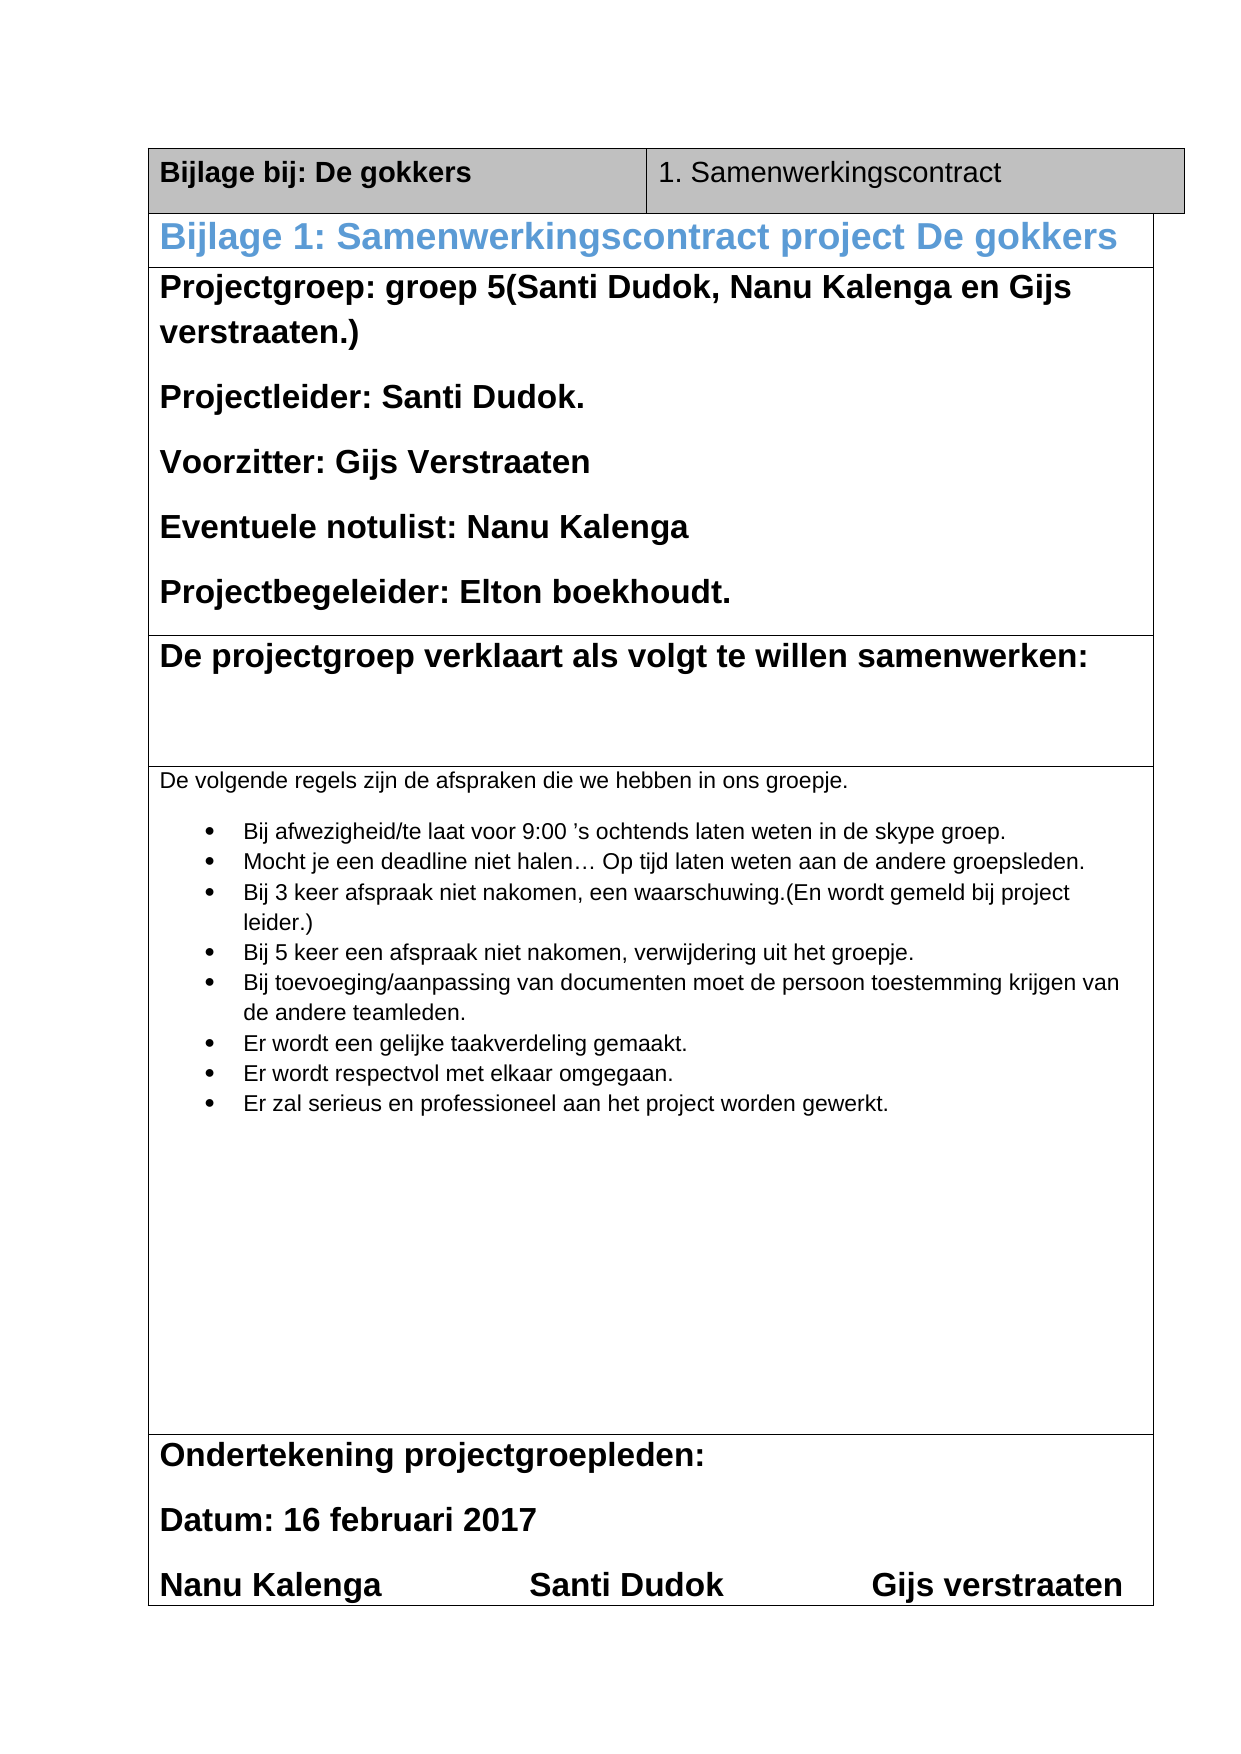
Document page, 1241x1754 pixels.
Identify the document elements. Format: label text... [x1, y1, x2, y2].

table_cell De projectgroep verklaart als volgt te willen samenwerken: [149, 636, 1153, 766]
table_cell De volgende regels zijn de afspraken die we hebben in ons groepje. Bij afwezigheid/te laat voor 9:00 ’s ochtends laten weten in de skype groep. Mocht je een deadline niet halen… Op tijd laten weten aan de andere groepsleden. Bij 3 keer afspraak niet nakomen, een waarschuwing.(En wordt gemeld bij project leider.) Bij 5 keer een afspraak niet nakomen, verwijdering uit het groepje. Bij toevoeging/aanpassing van documenten moet de persoon toestemming krijgen van de andere teamleden. Er wordt een gelijke taakverdeling gemaakt. Er wordt respectvol met elkaar omgegaan. Er zal serieus en professioneel aan het project worden gewerkt. [149, 767, 1153, 1433]
table_header Bijlage bij: De gokkers [149, 149, 646, 213]
table_header 1. Samenwerkingscontract [647, 149, 1184, 213]
table_cell Projectgroep: groep 5(Santi Dudok, Nanu Kalenga en Gijs verstraaten.) Projectleider: Santi Dudok. Voorzitter: Gijs Verstraaten Eventuele notulist: Nanu Kalenga Projectbegeleider: Elton boekhoudt. [149, 268, 1153, 635]
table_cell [149, 1435, 1153, 1605]
table_cell Bijlage 1: Samenwerkingscontract project De gokkers [149, 214, 1153, 267]
